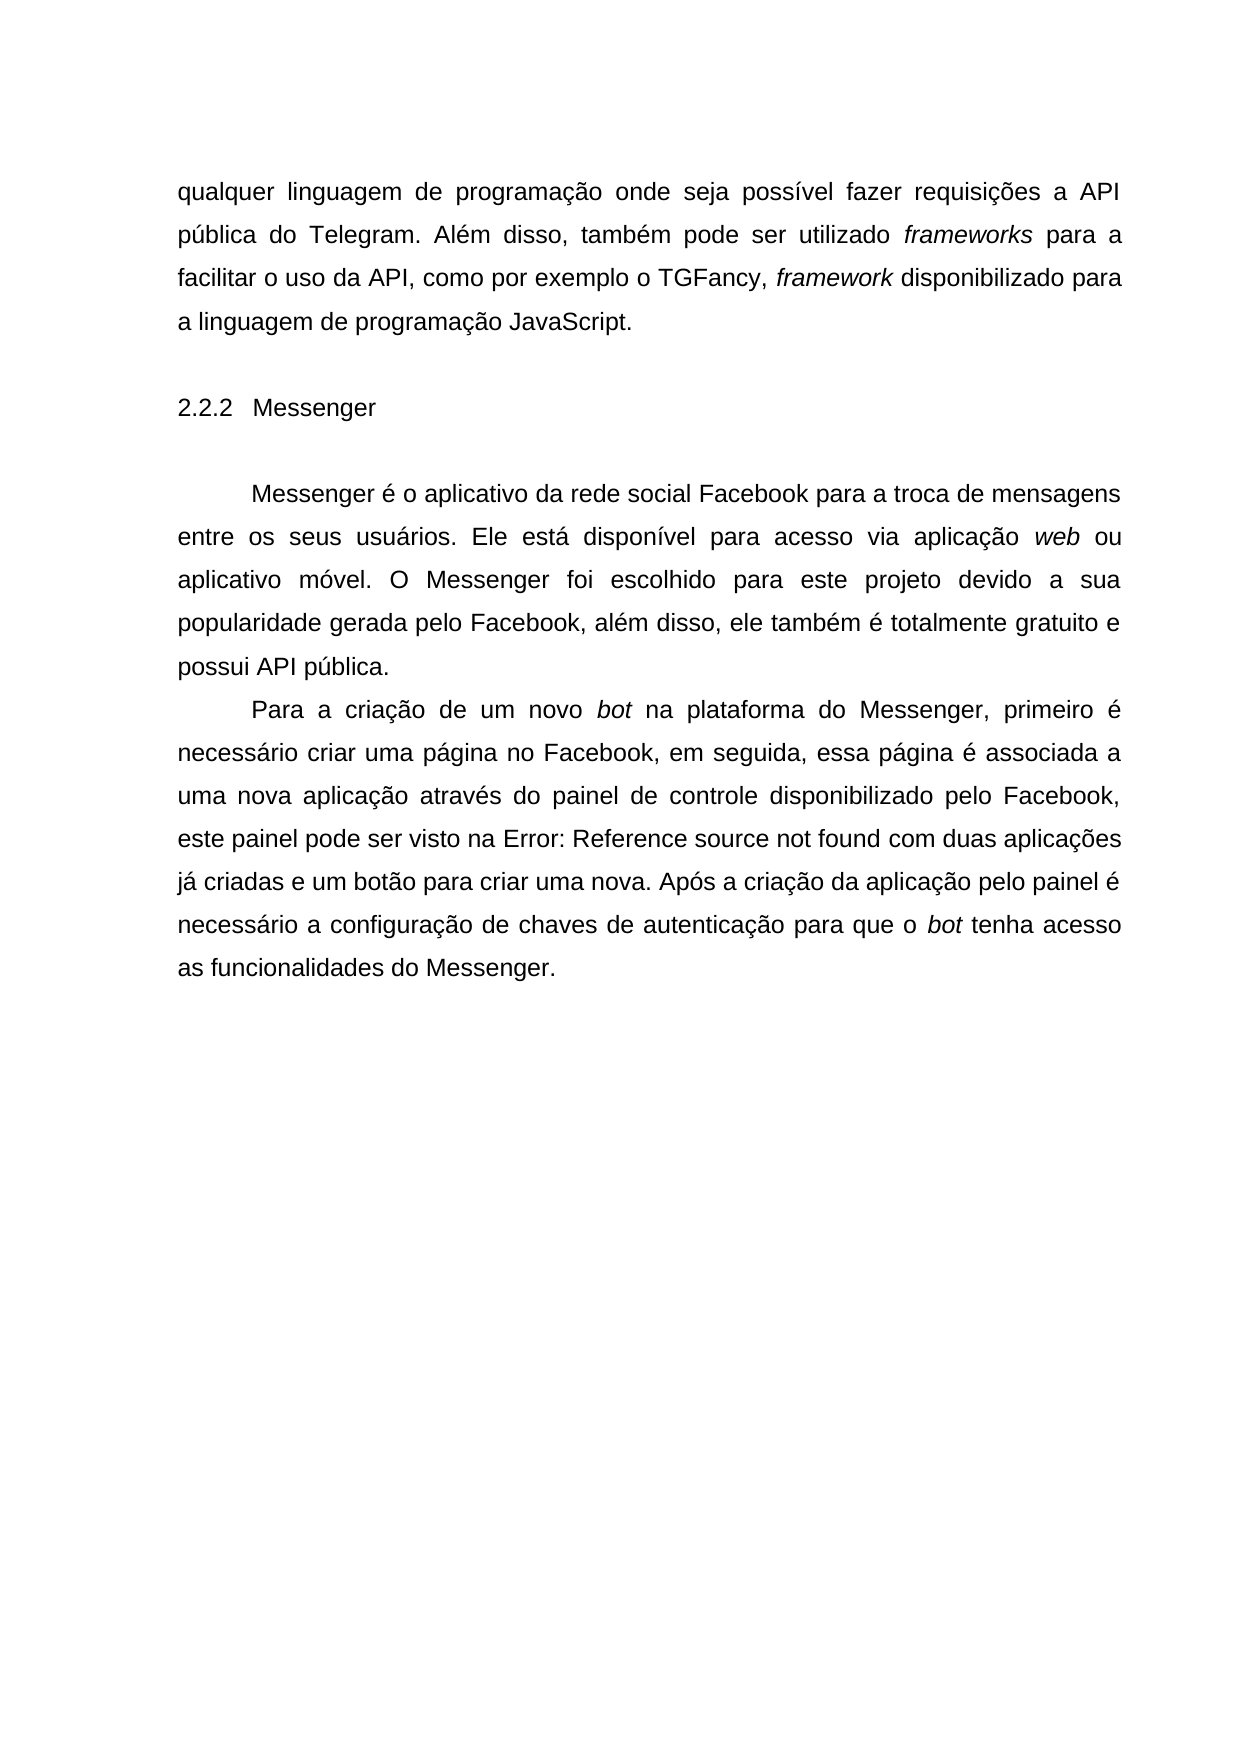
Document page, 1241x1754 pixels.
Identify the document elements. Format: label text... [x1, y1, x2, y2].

subtitle Messenger [177, 393, 1122, 422]
text Messenger é o aplicativo da rede social Facebook para a troca de mensagens entre os seus usuários. Ele está disponível para acesso via aplicação web ou aplicativo móvel. O Messenger foi escolhido para este projeto devido a sua popularidade gerada pelo Facebook, além disso, ele também é totalmente gratuito e possui API pública. [177, 479, 1122, 680]
